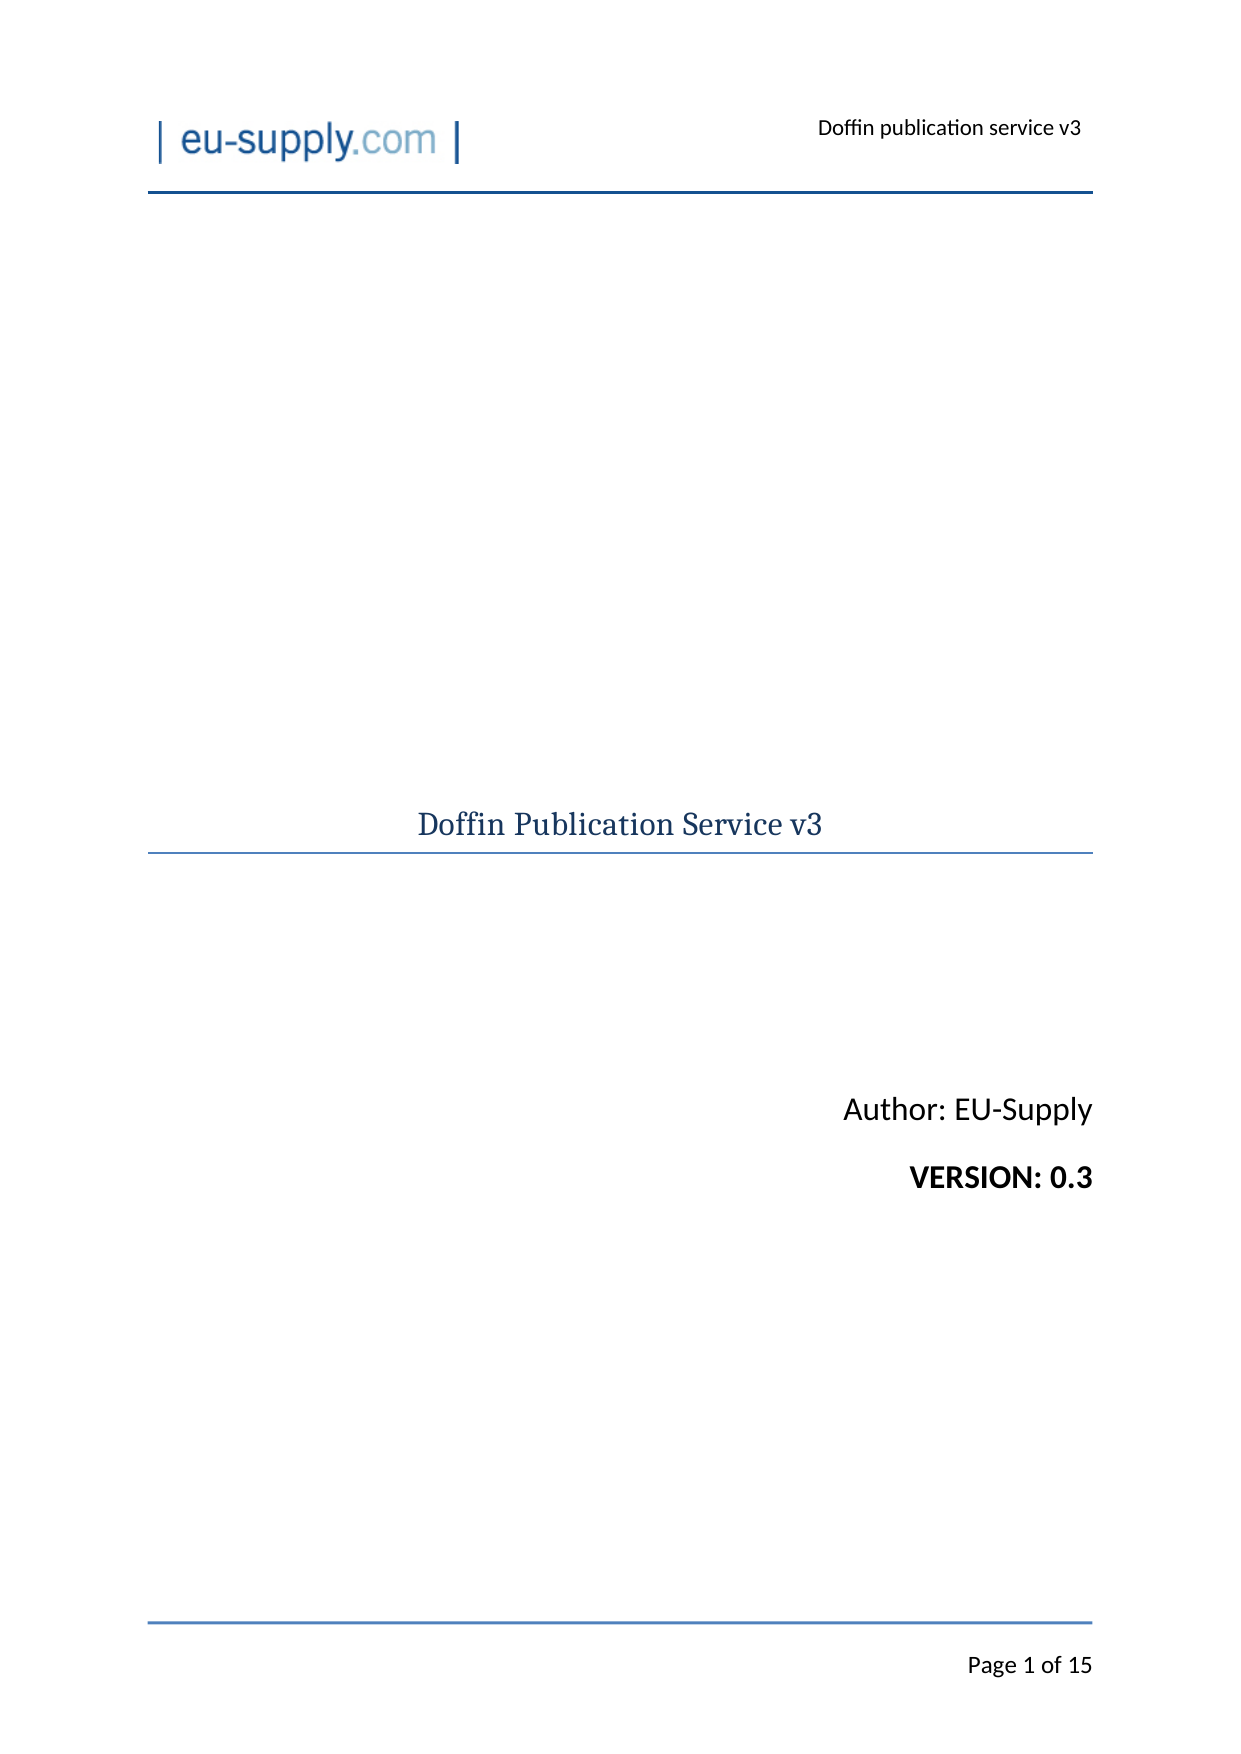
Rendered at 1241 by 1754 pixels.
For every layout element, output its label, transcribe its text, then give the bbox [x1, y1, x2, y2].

text Version: 0.3 [148, 1156, 1093, 1196]
text Author: EU-Supply [148, 1088, 1093, 1129]
picture [158, 121, 459, 164]
title Doffin Publication Service v3 [148, 805, 1093, 852]
